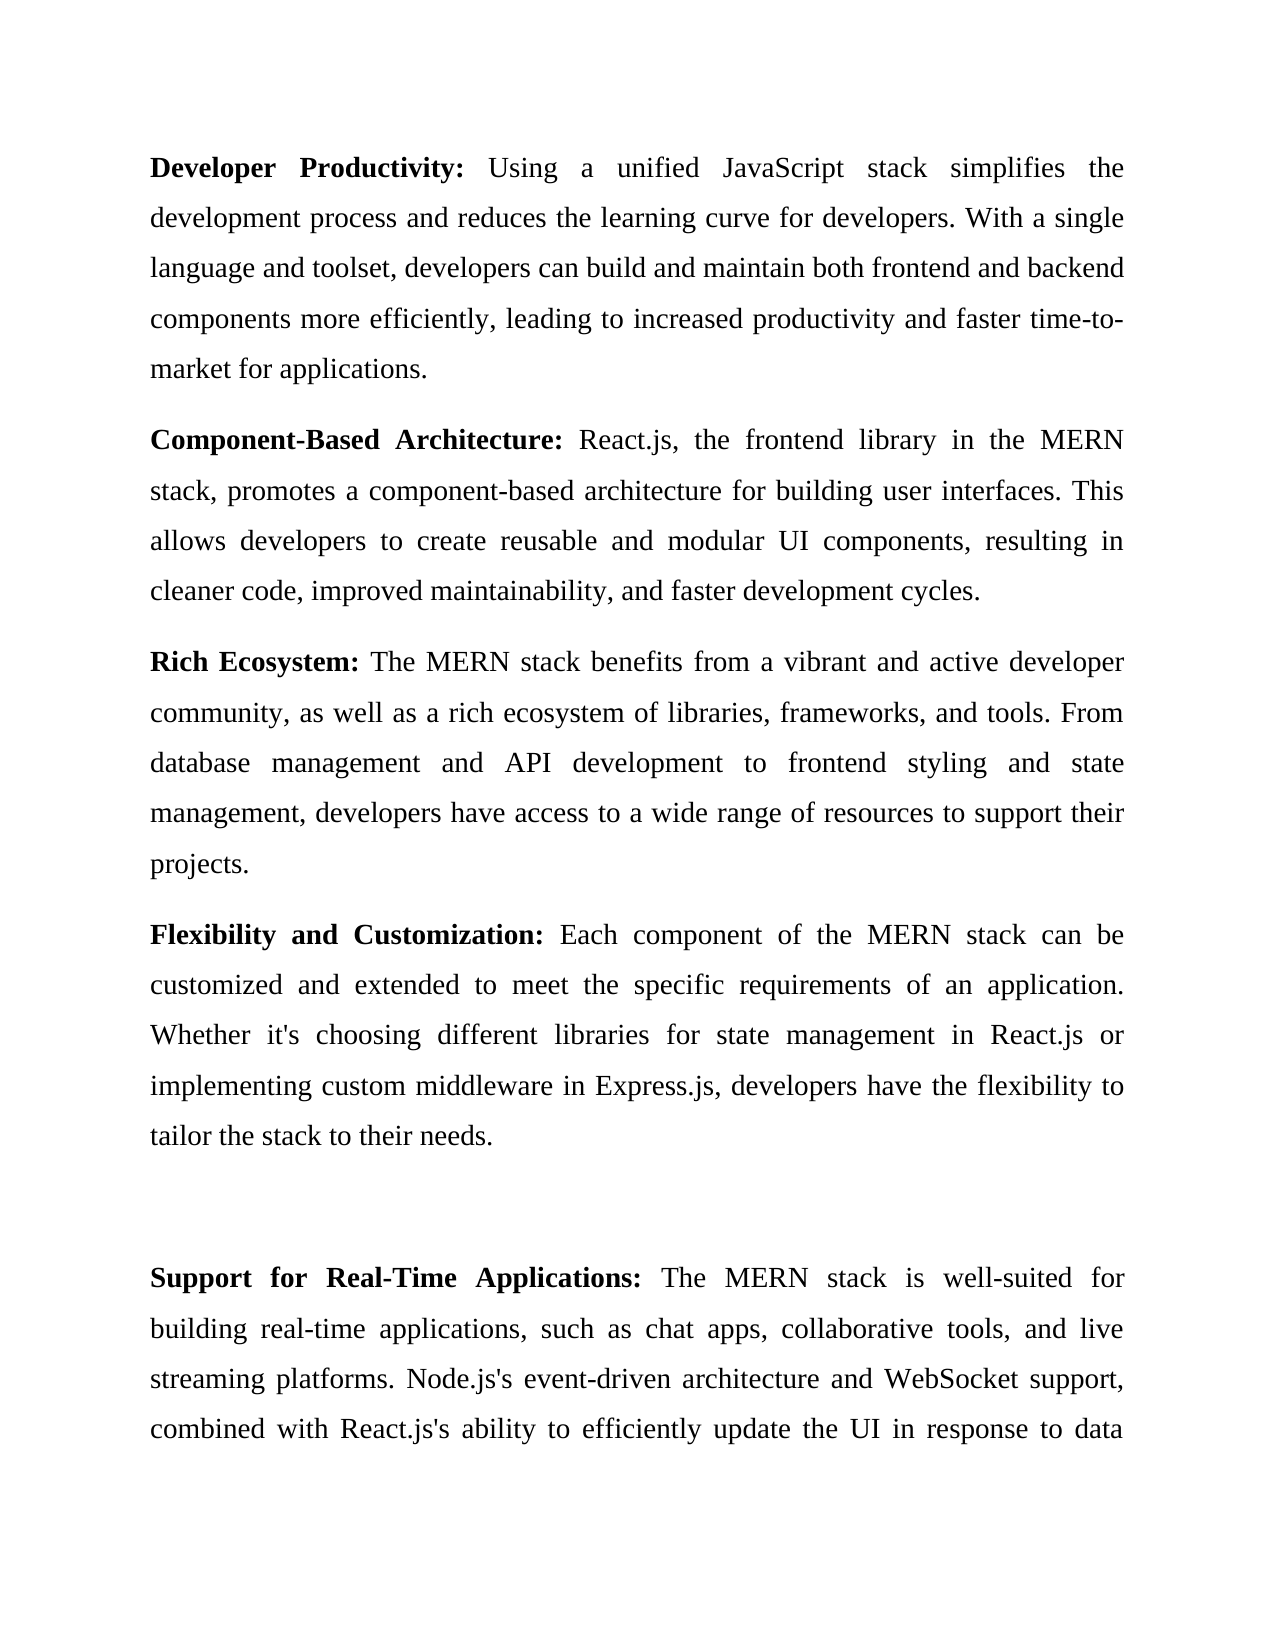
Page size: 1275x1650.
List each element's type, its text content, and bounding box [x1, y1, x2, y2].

text Rich Ecosystem: The MERN stack benefits from a vibrant and active developer community, as well as a rich ecosystem of libraries, frameworks, and tools. From database management and API development to frontend styling and state management, developers have access to a wide range of resources to support their projects. [150, 644, 1125, 879]
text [150, 1260, 1125, 1445]
text Developer Productivity: Using a unified JavaScript stack simplifies the development process and reduces the learning curve for developers. With a single language and toolset, developers can build and maintain both frontend and backend components more efficiently, leading to increased productivity and faster time-to-market for applications. [150, 150, 1125, 385]
text Flexibility and Customization: Each component of the MERN stack can be customized and extended to meet the specific requirements of an application. Whether it's choosing different libraries for state management in React.js or implementing custom middleware in Express.js, developers have the flexibility to tailor the stack to their needs. [150, 917, 1125, 1152]
text Component-Based Architecture: React.js, the frontend library in the MERN stack, promotes a component-based architecture for building user interfaces. This allows developers to create reusable and modular UI components, resulting in cleaner code, improved maintainability, and faster development cycles. [150, 422, 1125, 607]
